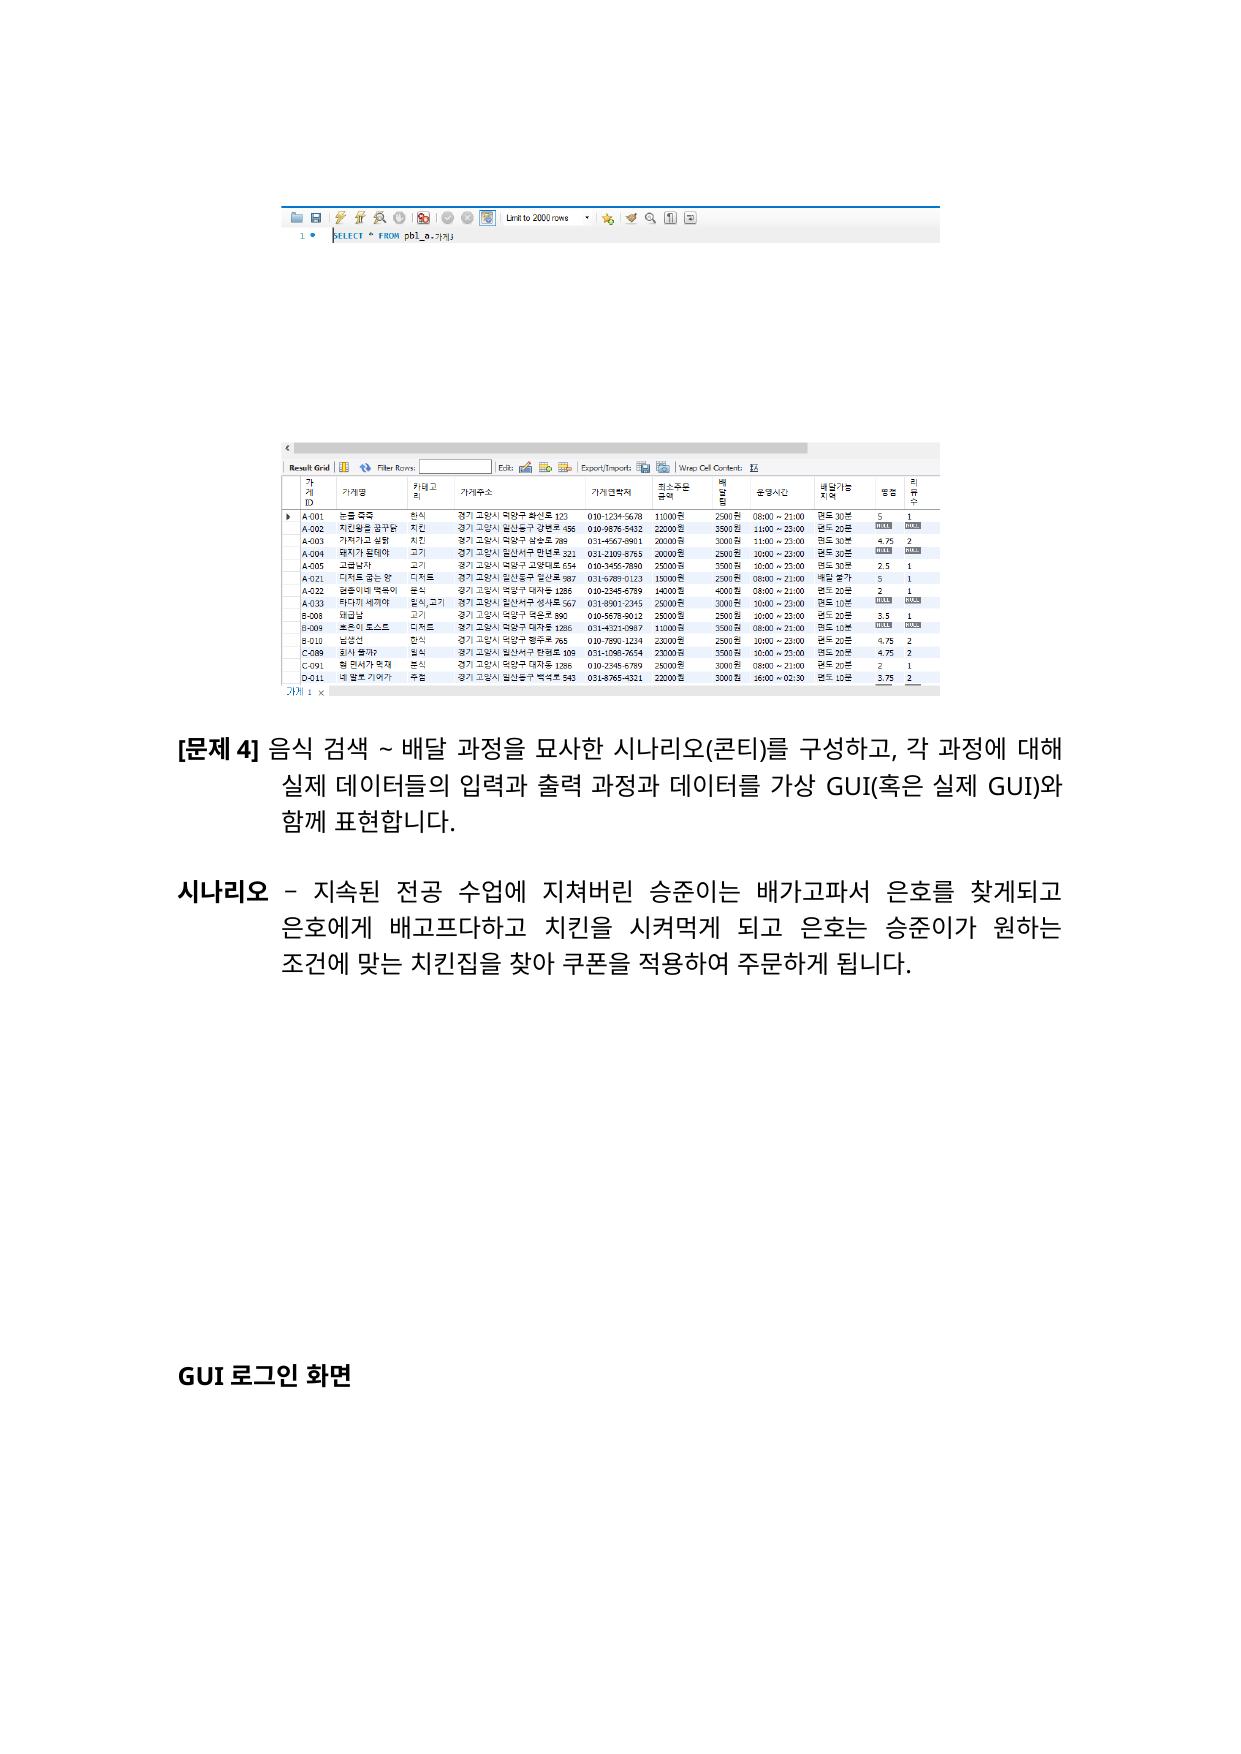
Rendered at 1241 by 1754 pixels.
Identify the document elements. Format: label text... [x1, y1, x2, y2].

text 시나리오 – 지속된 전공 수업에 지쳐버린 승준이는 배가고파서 은호를 찾게되고 은호에게 배고프다하고 치킨을 시켜먹게 되고 은호는 승준이가 원하는 조건에 맞는 치킨집을 찾아 쿠폰을 적용하여 주문하게 됩니다. [177, 872, 1063, 981]
text GUI 로그인 화면 [177, 1356, 1063, 1392]
text [문제4] 음식 검색 ~ 배달 과정을 묘사한 시나리오(콘티)를 구성하고, 각 과정에 대해 실제 데이터들의 입력과 출력 과정과 데이터를 가상 GUI(혹은 실제 GUI)와 함께 표현합니다. [177, 730, 1063, 838]
picture [281, 206, 940, 696]
